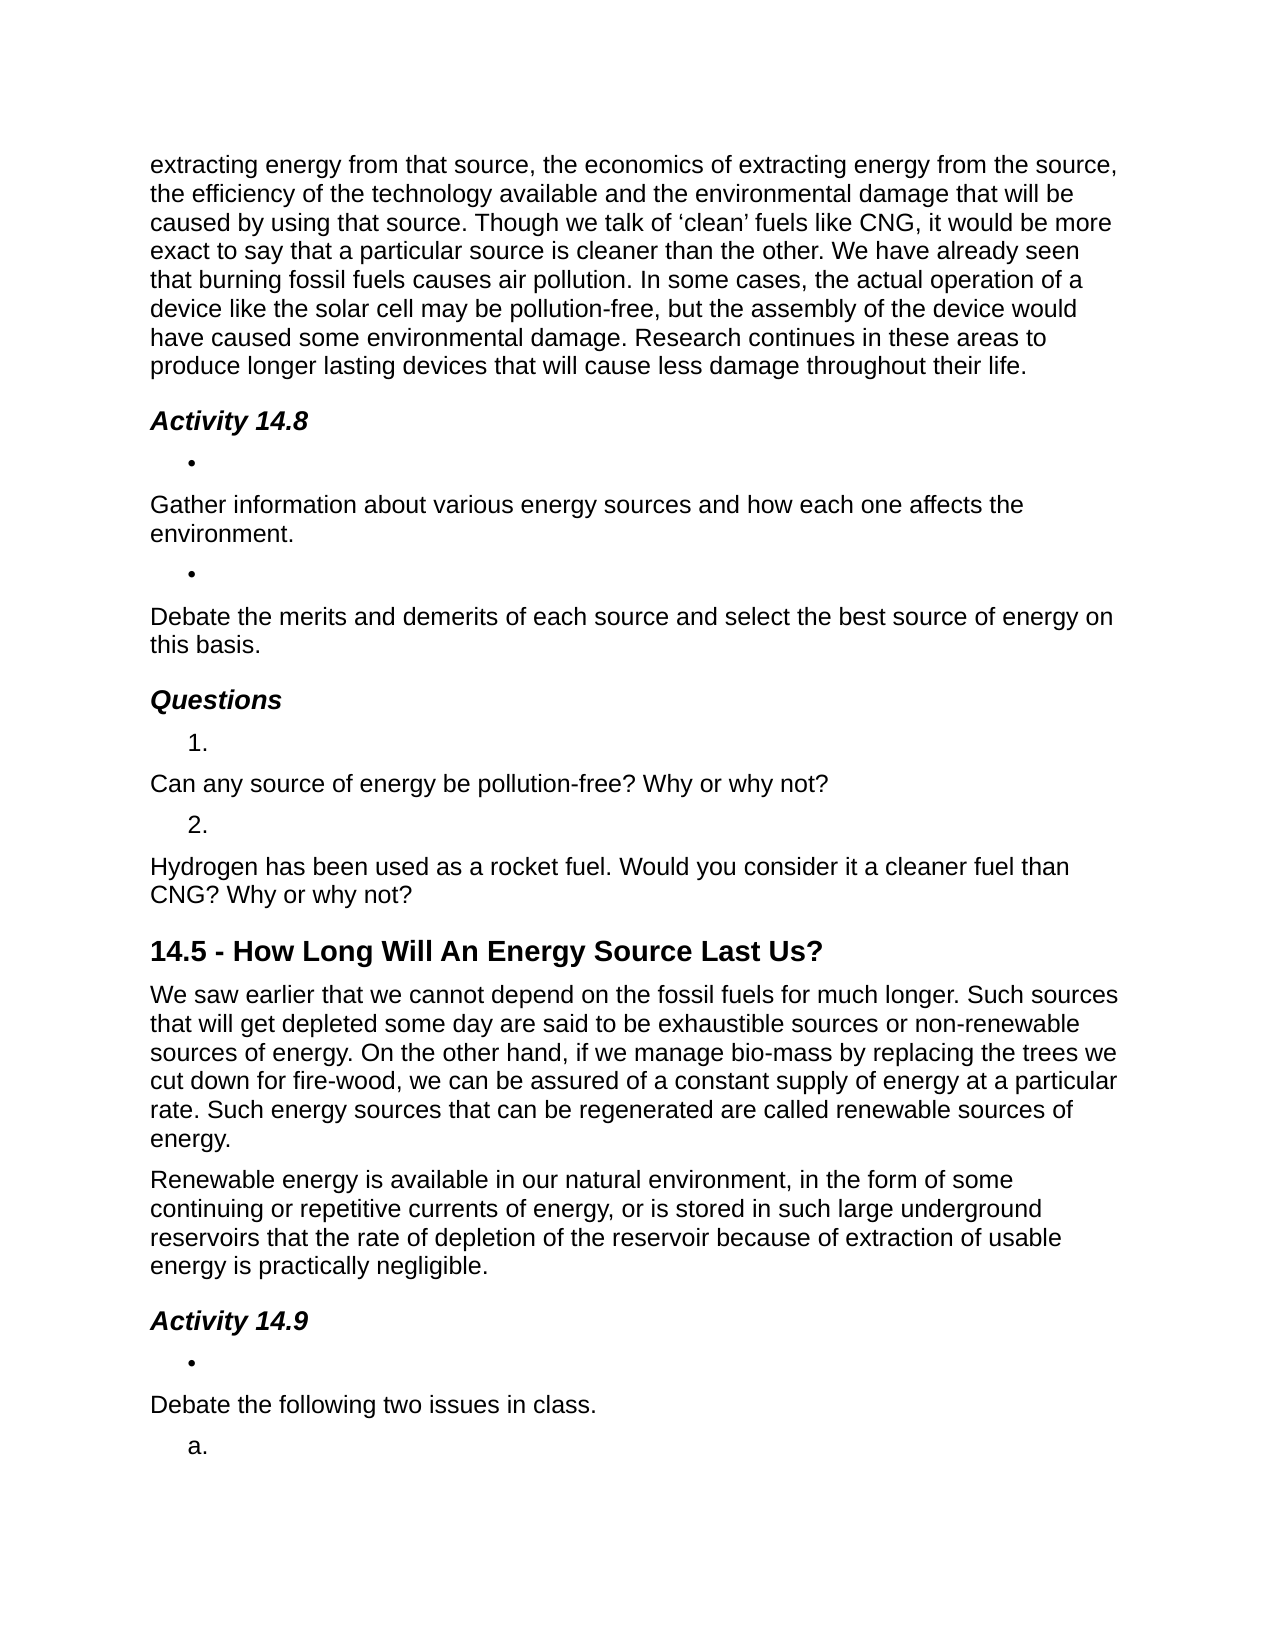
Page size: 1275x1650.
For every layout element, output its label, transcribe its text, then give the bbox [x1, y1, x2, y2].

text Debate the merits and demerits of each source and select the best source of energy on this basis. [150, 601, 1125, 659]
subtitle Activity 14.9 [150, 1305, 1125, 1336]
text Debate the following two issues in class. [150, 1390, 1125, 1419]
text We saw earlier that we cannot depend on the fossil fuels for much longer. Such sources that will get depleted some day are said to be exhaustible sources or non-renewable sources of energy. On the other hand, if we manage bio-mass by replacing the trees we cut down for fire-wood, we can be assured of a constant supply of energy at a particular rate. Such energy sources that can be regenerated are called renewable sources of energy. [150, 980, 1125, 1152]
text Renewable energy is available in our natural environment, in the form of some continuing or repetitive currents of energy, or is stored in such large underground reservoirs that the rate of depletion of the reservoir because of extraction of usable energy is practically negligible. [150, 1165, 1125, 1280]
text Can any source of energy be pollution-free? Why or why not? [150, 769, 1125, 798]
subtitle Activity 14.8 [150, 405, 1125, 436]
subtitle Questions [150, 684, 1125, 715]
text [150, 150, 1125, 380]
text Hydrogen has been used as a rocket fuel. Would you consider it a cleaner fuel than CNG? Why or why not? [150, 851, 1125, 909]
subtitle 14.5 - How Long Will An Energy Source Last Us? [150, 934, 1125, 967]
text Gather information about various energy sources and how each one affects the environment. [150, 490, 1125, 548]
